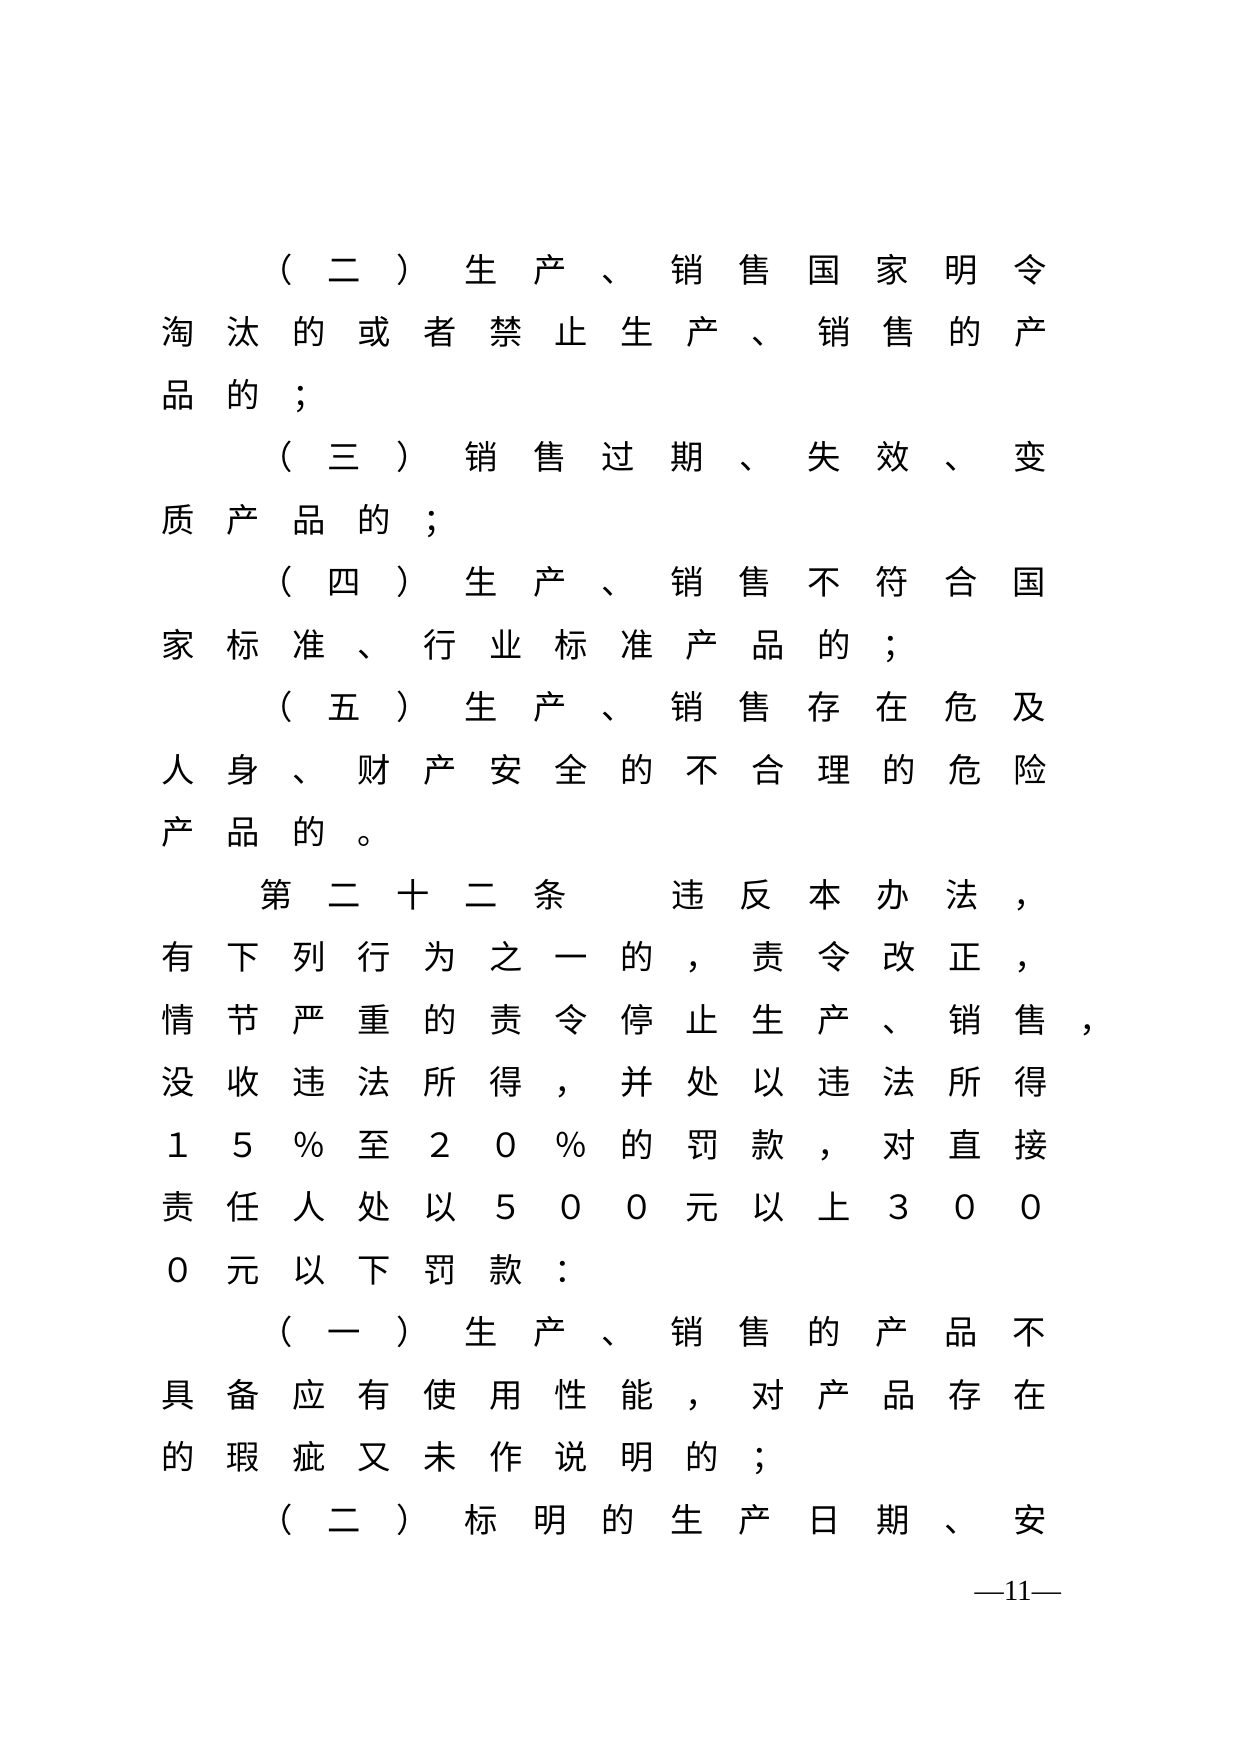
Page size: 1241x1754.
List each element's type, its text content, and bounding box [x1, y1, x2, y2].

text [161, 1486, 1079, 1549]
text （二）生产、销售国家明令淘汰的或者禁止生产、销售的产品的； [161, 236, 1079, 424]
text （三）销售过期、失效、变质产品的； [161, 424, 1079, 549]
text （四）生产、销售不符合国家标准、行业标准产品的； [161, 549, 1079, 674]
text （五）生产、销售存在危及人身、财产安全的不合理的危险产品的。 [161, 674, 1079, 861]
text 第二十二条 违反本办法，有下列行为之一的，责令改正，情节严重的责令停止生产、销售，没收违法所得，并处以违法所得１５％至２０％的罚款，对直接责任人处以５００元以上３０００元以下罚款： [161, 861, 1079, 1299]
text （一）生产、销售的产品不具备应有使用性能，对产品存在的瑕疵又未作说明的； [161, 1299, 1079, 1486]
